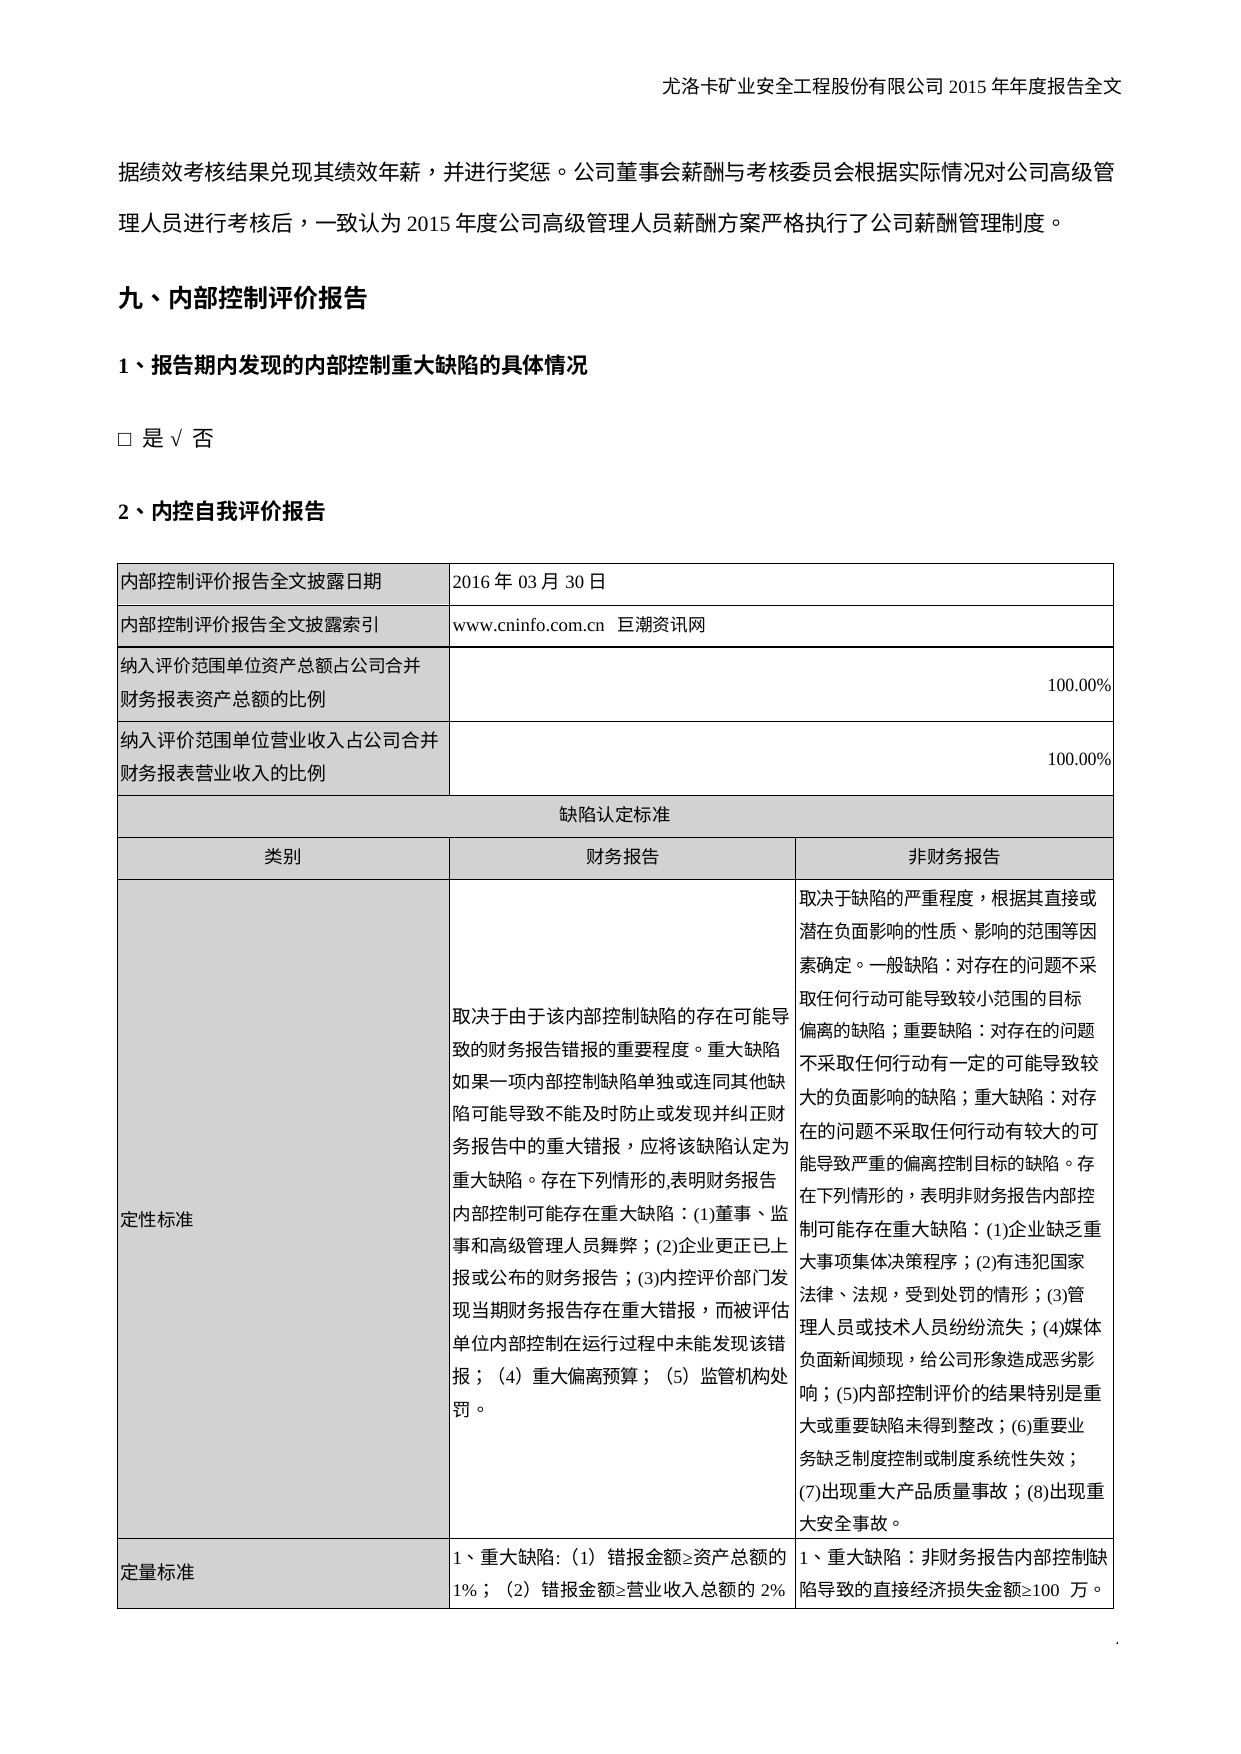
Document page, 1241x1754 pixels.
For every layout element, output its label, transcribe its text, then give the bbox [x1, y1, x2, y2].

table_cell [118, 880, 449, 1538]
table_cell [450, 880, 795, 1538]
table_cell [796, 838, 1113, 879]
subtitle 1、报告期内发现的内部控制重大缺陷的具体情况 [118, 350, 1134, 379]
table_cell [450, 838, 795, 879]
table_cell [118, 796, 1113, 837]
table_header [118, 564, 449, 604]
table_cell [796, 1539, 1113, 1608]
text □ 是 √ 否 [118, 423, 1134, 453]
subtitle 2、内控自我评价报告 [118, 496, 1134, 526]
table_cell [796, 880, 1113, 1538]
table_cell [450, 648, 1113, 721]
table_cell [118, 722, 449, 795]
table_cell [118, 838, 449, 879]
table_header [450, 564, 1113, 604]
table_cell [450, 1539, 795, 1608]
text 据绩效考核结果兑现其绩效年薪，并进行奖惩。公司董事会薪酬与考核委员会根据实际情况对公司高级管 理人员进行考核后，一致认为2015年度公司高级管理人员薪酬方案严格执行了公司薪酬管理制度。 [118, 157, 1134, 237]
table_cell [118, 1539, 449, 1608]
subtitle 九、内部控制评价报告 [118, 281, 1134, 315]
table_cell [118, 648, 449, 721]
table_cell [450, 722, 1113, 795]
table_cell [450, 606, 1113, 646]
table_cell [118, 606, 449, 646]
